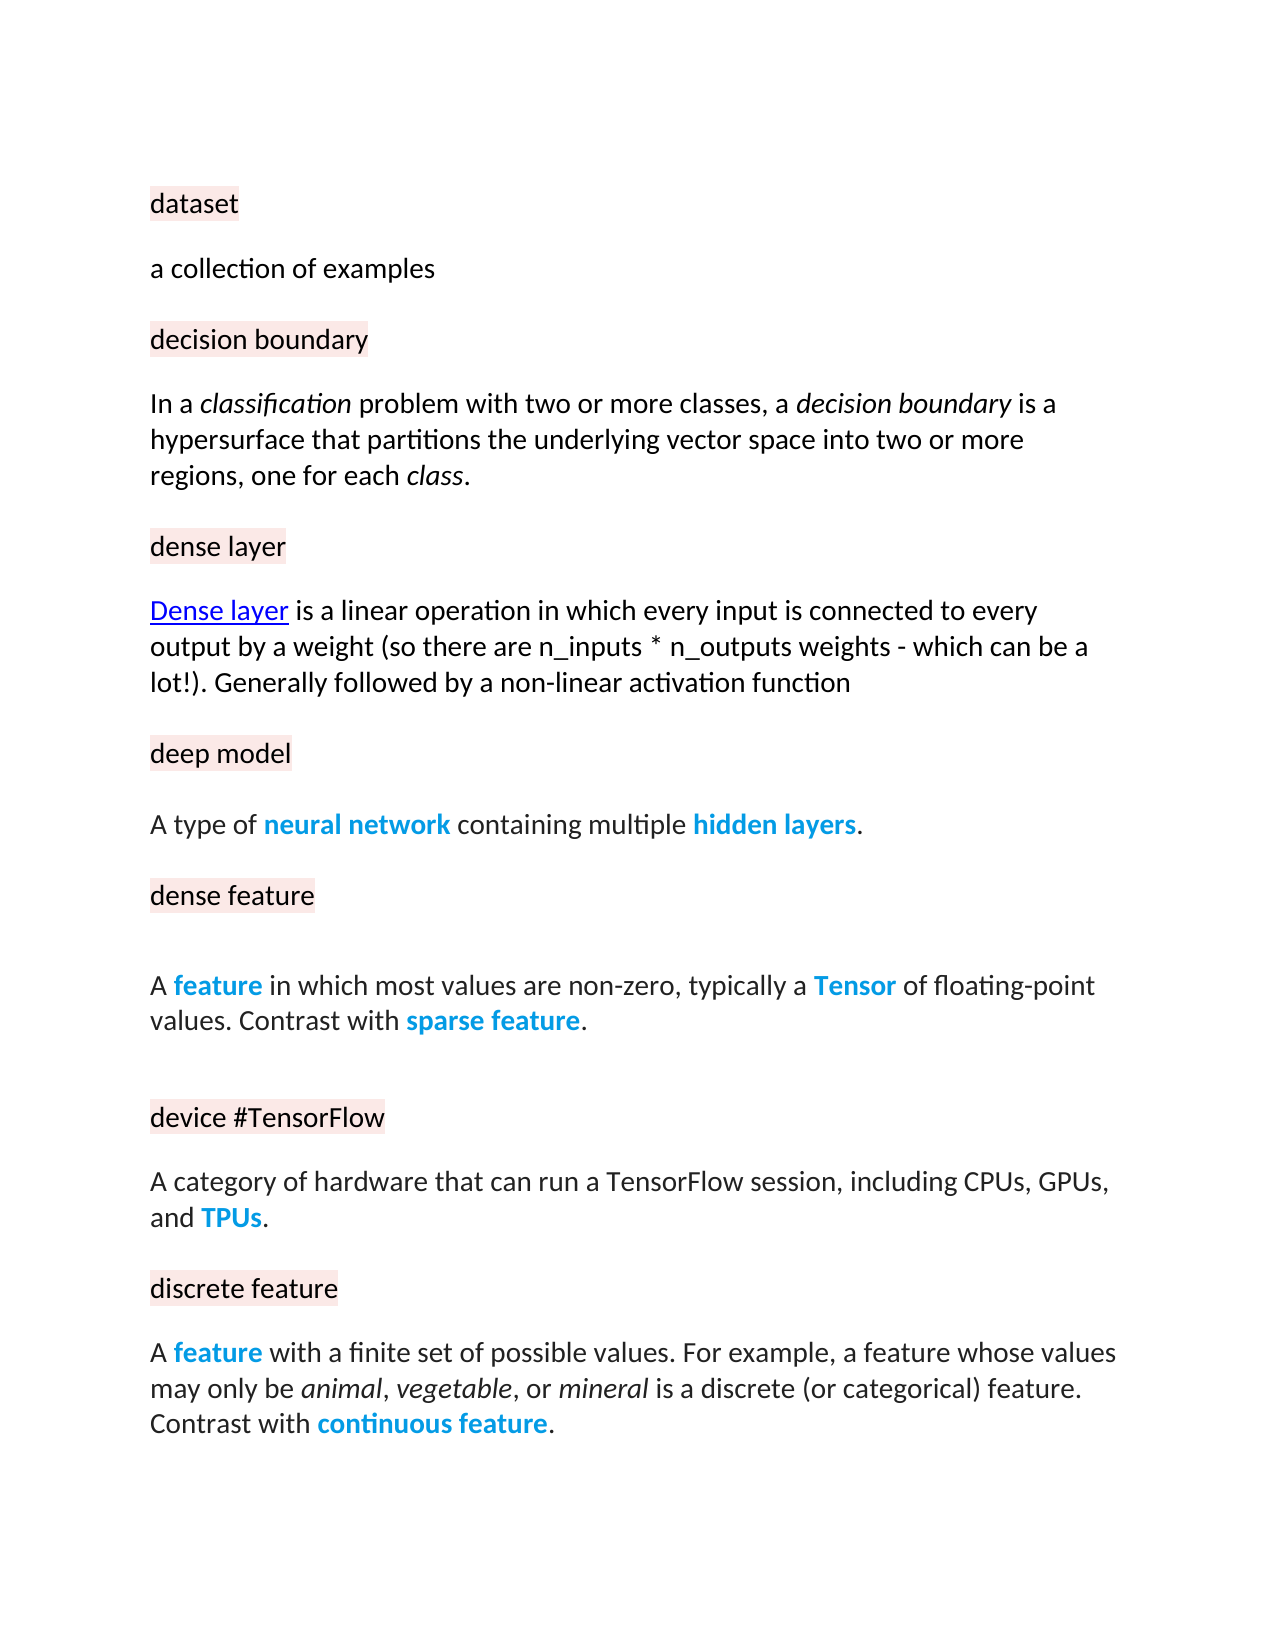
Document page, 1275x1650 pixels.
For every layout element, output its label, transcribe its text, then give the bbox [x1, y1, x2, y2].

text decision boundary [150, 286, 1125, 386]
text dense layer [150, 492, 1125, 592]
text a collection of examples [150, 250, 1125, 286]
text A feature in which most values are non-zero, typically a Tensor of floating-point values. Contrast with sparse feature. [150, 967, 1125, 1038]
text dataset [150, 150, 1125, 250]
text discrete feature [150, 1234, 1125, 1334]
text A category of hardware that can run a TensorFlow session, including CPUs, GPUs, and TPUs. [150, 1163, 1125, 1234]
text device #TensorFlow [150, 1063, 1125, 1163]
text A type of neural network containing multiple hidden layers. [150, 806, 1125, 842]
text In a classification problem with two or more classes, a decision boundary is a hypersurface that partitions the underlying vector space into two or more regions, one for each class. [150, 386, 1125, 492]
text A feature with a finite set of possible values. For example, a feature whose values may only be animal, vegetable, or mineral is a discrete (or categorical) feature. Contrast with continuous feature. [150, 1334, 1125, 1441]
text deep model [150, 699, 1125, 771]
text dense feature [150, 842, 1125, 942]
text Dense layer is a linear operation in which every input is connected to every output by a weight (so there are n_inputs * n_outputs weights - which can be a lot!). Generally followed by a non-linear activation function [150, 592, 1125, 699]
